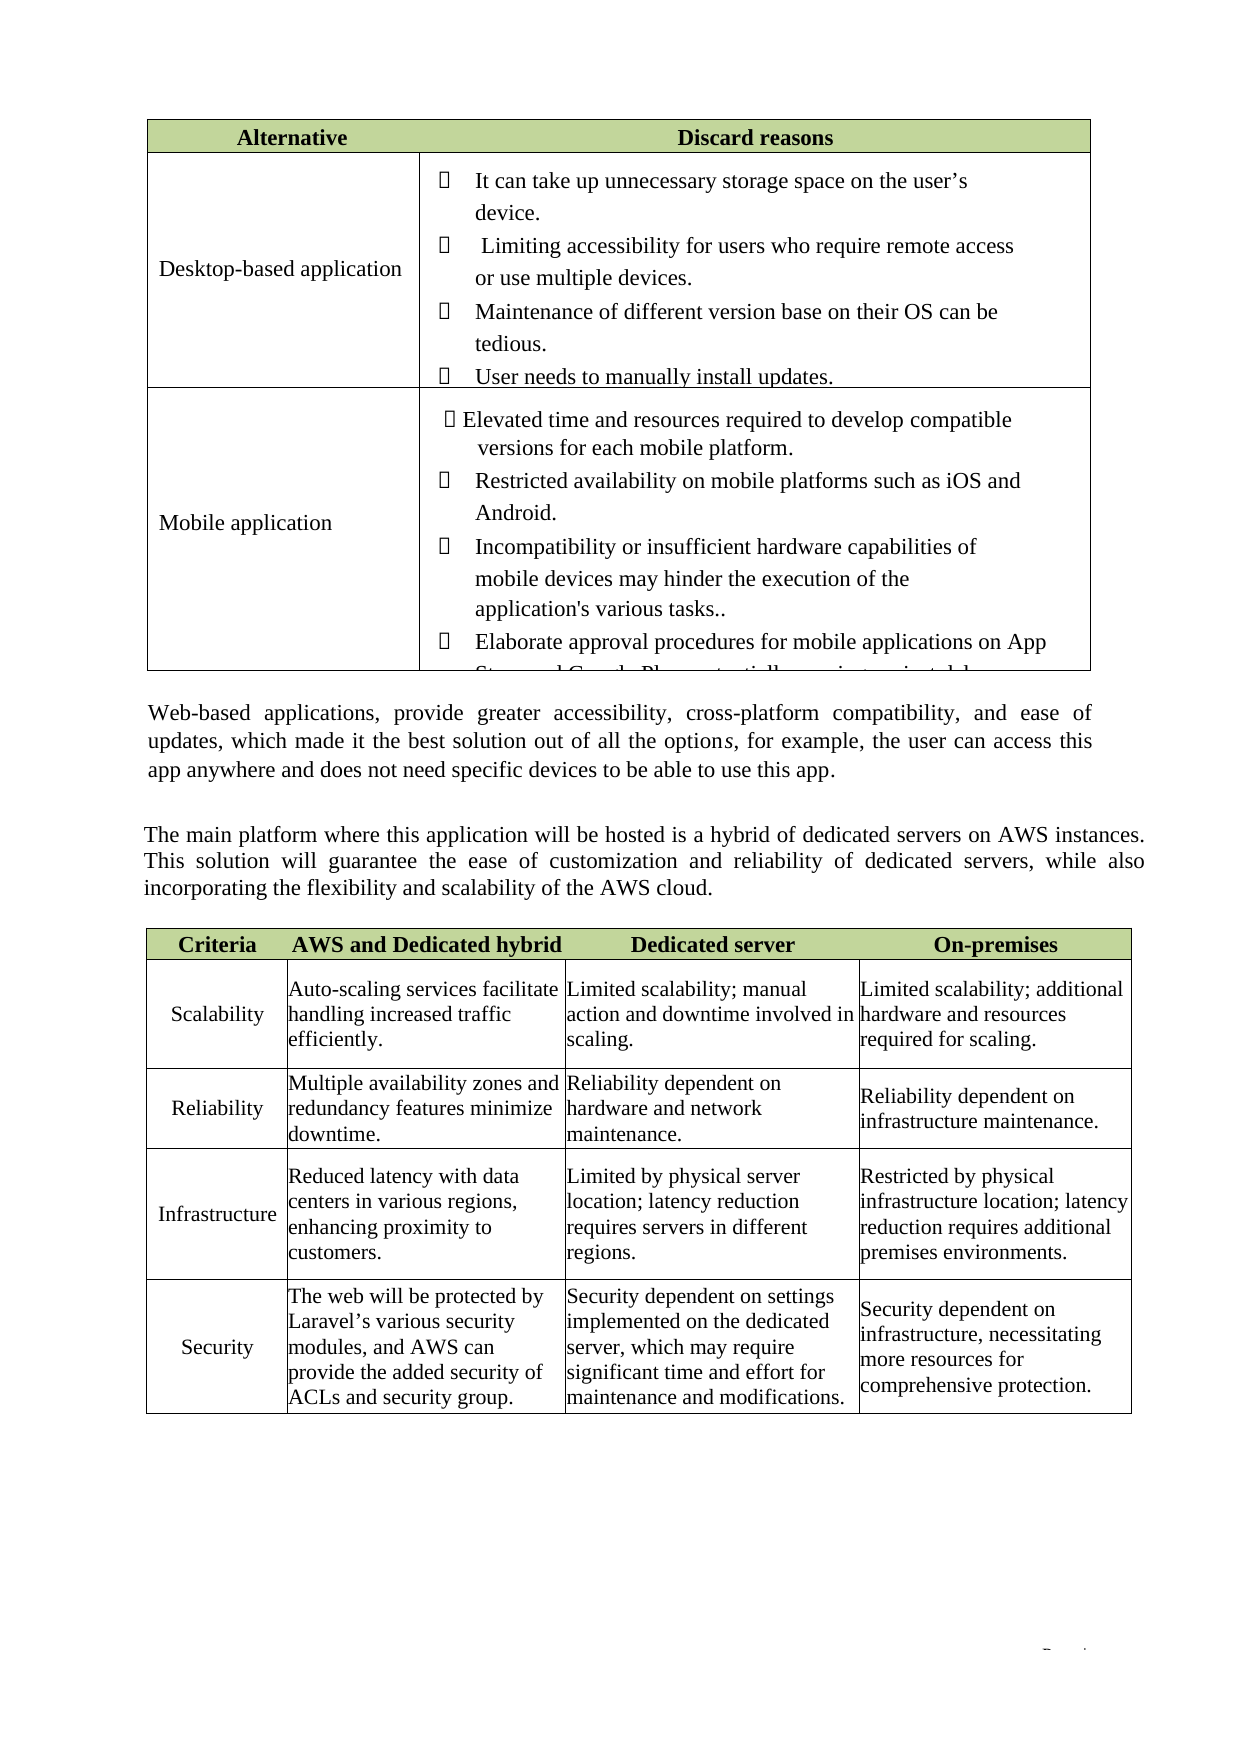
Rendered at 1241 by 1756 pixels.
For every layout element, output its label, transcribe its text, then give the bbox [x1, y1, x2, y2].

table_cell Multiple availability zones and redundancy features minimize downtime. [288, 1069, 565, 1147]
table_cell Limited scalability; additional hardware and resources required for scaling. [860, 960, 1131, 1067]
table_cell Scalability [147, 960, 287, 1067]
table_cell Mobile application [148, 388, 419, 670]
table_cell Desktop-based application [148, 153, 419, 387]
table_header AWS and Dedicated hybrid [287, 929, 566, 959]
table_cell Infrastructure [147, 1149, 287, 1279]
table_cell Security [147, 1280, 287, 1413]
table_cell The web will be protected by Laravel’s various security modules, and AWS can provide the added security of ACLs and security group. [288, 1280, 565, 1413]
text Web-based applications, provide greater accessibility, cross-platform compatibility, and ease of updates, which made it the best solution out of all the options, for example, the user can access this app anywhere and does not need specific devices to be able to use this app. [148, 699, 1093, 782]
table_cell Restricted by physical infrastructure location; latency reduction requires additional premises environments. [860, 1149, 1131, 1279]
table_cell Limited scalability; manual action and downtime involved in scaling. [566, 960, 859, 1067]
table_cell Reliability [147, 1069, 287, 1147]
table_cell  Elevated time and resources required to develop compatible versions for each mobile platform.  Restricted availability on mobile platforms such as iOS and Android.  Incompatibility or insufficient hardware capabilities of mobile devices may hinder the execution of the application's various tasks..  Elaborate approval procedures for mobile applications on App Store and Google Play, potentially causing project delays incapable of handling the app’s various processes. [420, 388, 1090, 670]
text The main platform where this application will be hosted is a hybrid of dedicated servers on AWS instances. This solution will guarantee the ease of customization and reliability of dedicated servers, while also incorporating the flexibility and scalability of the AWS cloud. [144, 821, 1146, 900]
table_cell Security dependent on infrastructure, necessitating more resources for comprehensive protection. [860, 1280, 1131, 1413]
table_cell Security dependent on settings implemented on the dedicated server, which may require significant time and effort for maintenance and modifications. [566, 1280, 859, 1413]
table_cell Limited by physical server location; latency reduction requires servers in different regions. [566, 1149, 859, 1279]
table_header Criteria [147, 929, 287, 959]
table_cell Reduced latency with data centers in various regions, enhancing proximity to customers. [288, 1149, 565, 1279]
table_header On-premises [859, 929, 1131, 959]
table_header Dedicated server [566, 929, 859, 959]
table_header Discard reasons [419, 120, 1090, 152]
table_cell Reliability dependent on hardware and network maintenance. [566, 1069, 859, 1147]
table_cell  It can take up unnecessary storage space on the user’s device.  Limiting accessibility for users who require remote access or use multiple devices.  Maintenance of different version base on their OS can be tedious.  User needs to manually install updates. [420, 153, 1090, 387]
table_header Alternative [148, 120, 419, 152]
table_cell Reliability dependent on infrastructure maintenance. [860, 1069, 1131, 1147]
table_cell Auto-scaling services facilitate handling increased traffic efficiently. [288, 960, 565, 1067]
